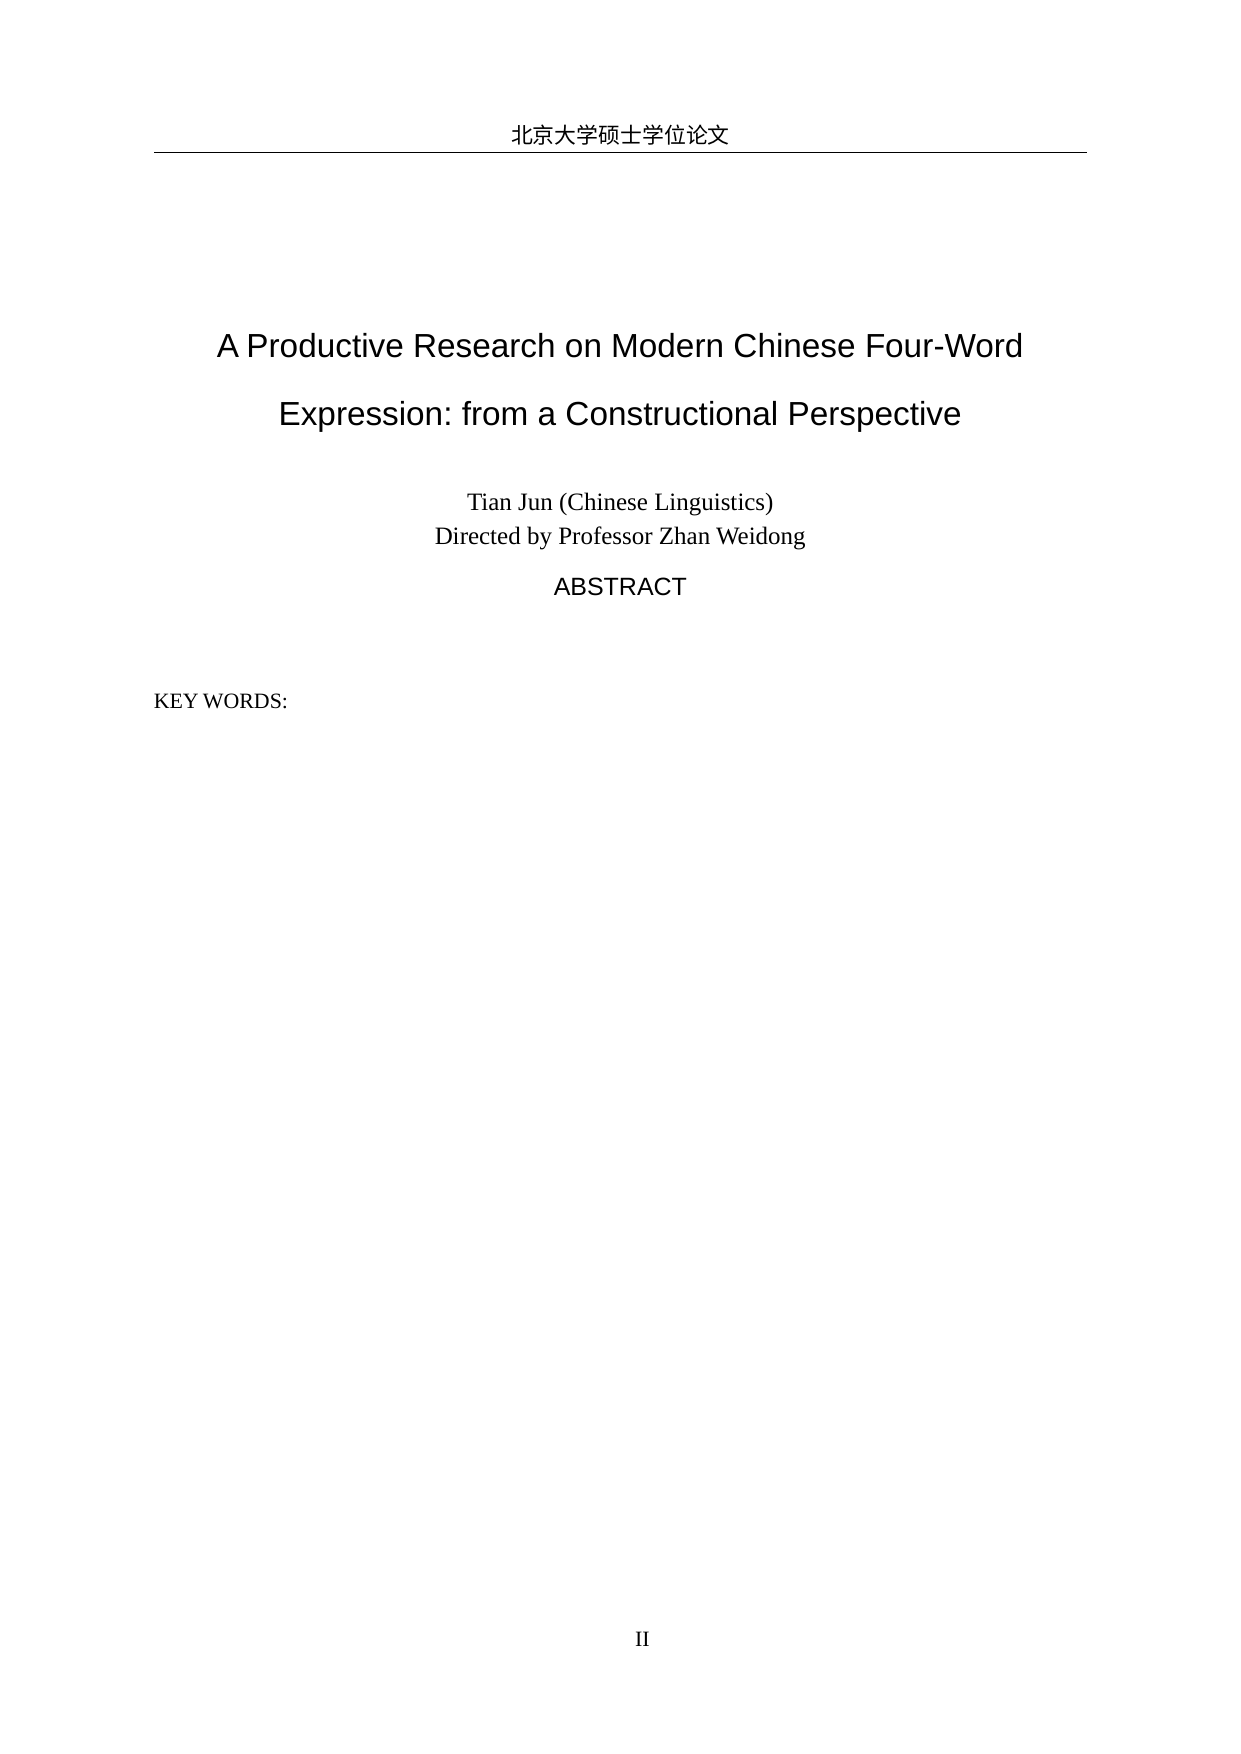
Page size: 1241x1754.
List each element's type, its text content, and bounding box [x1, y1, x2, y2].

text Directed by Professor Zhan Weidong [153, 518, 1087, 552]
text A Productive Research on Modern Chinese Four-Word Expression: from a Constructional Perspective [153, 311, 1087, 447]
text Tian Jun (Chinese Linguistics) [153, 484, 1087, 518]
subtitle ABSTRACT [153, 569, 1087, 603]
text KEY WORDS: [153, 683, 1087, 717]
